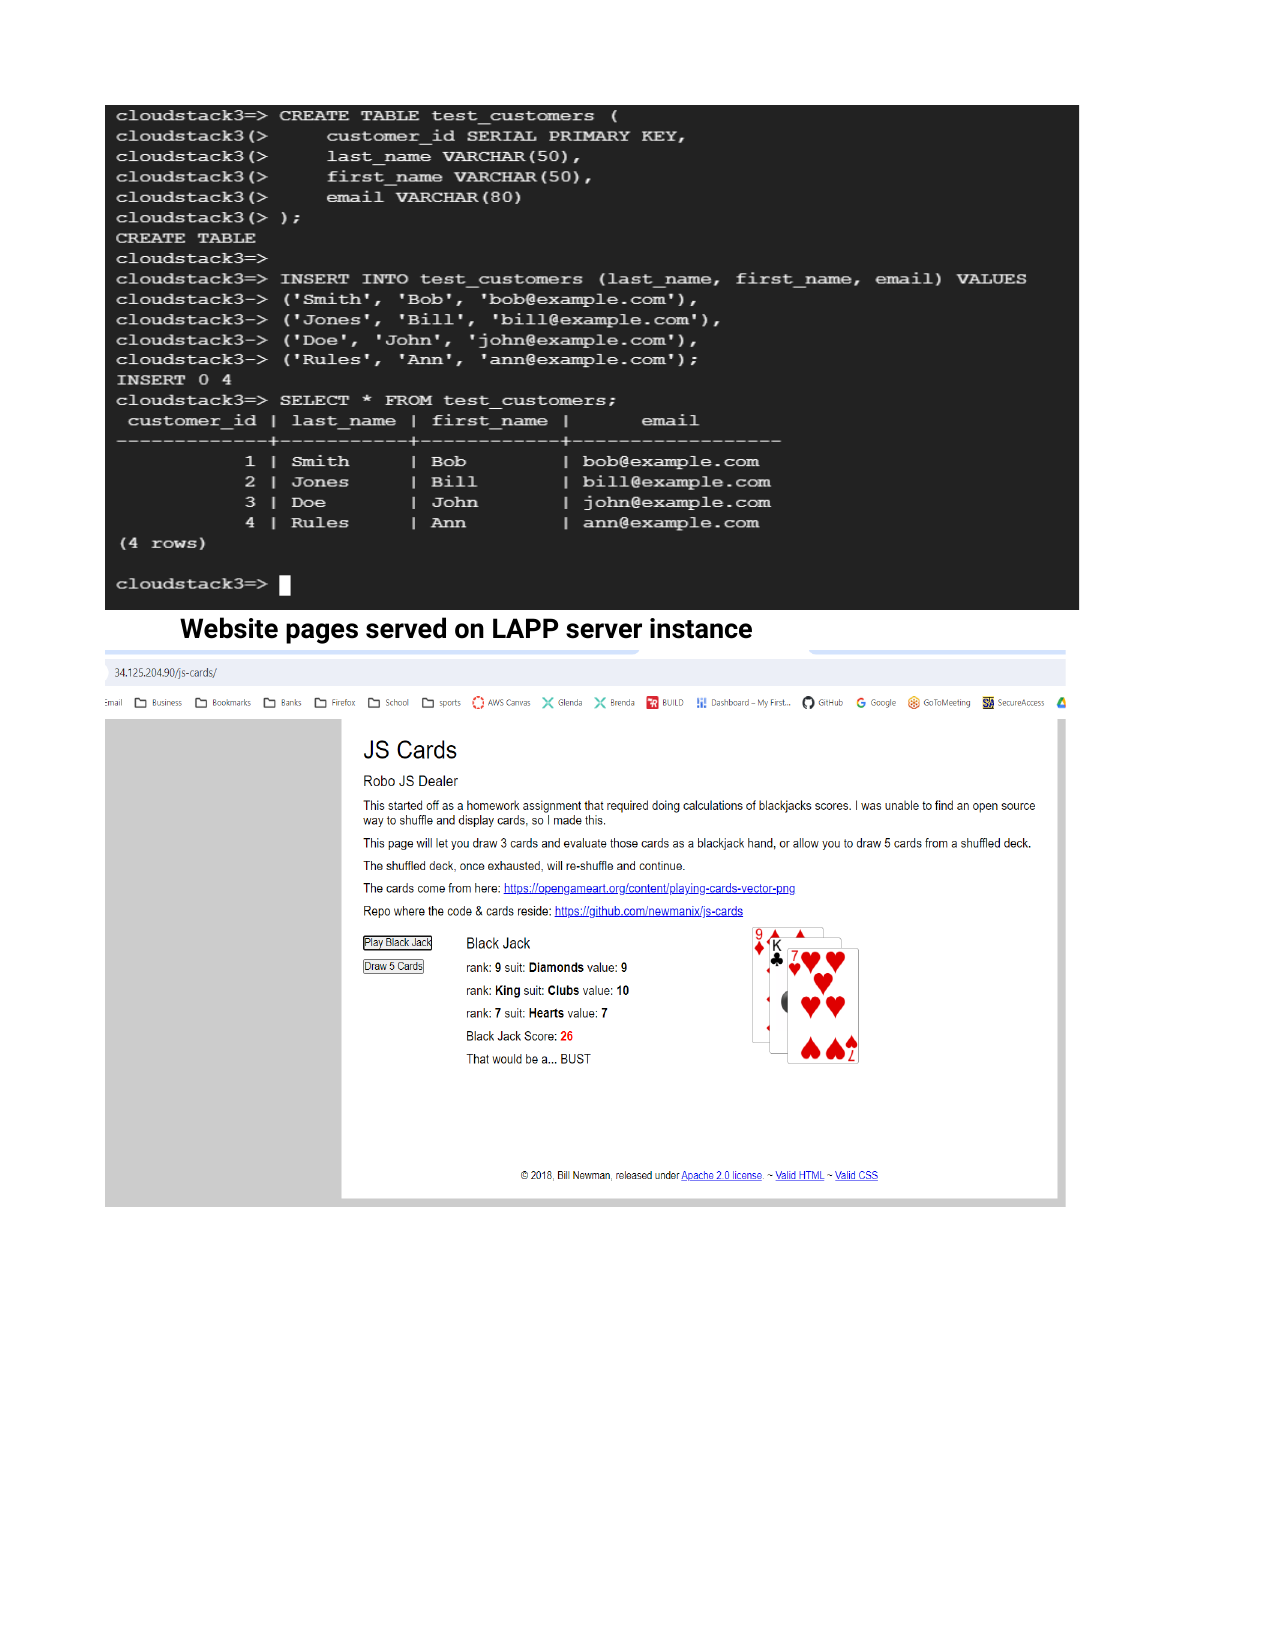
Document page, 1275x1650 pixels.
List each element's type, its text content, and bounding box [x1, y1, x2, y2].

picture [105, 105, 1080, 610]
text Website pages served on LAPP server instance [180, 614, 1185, 646]
picture [105, 650, 1066, 1207]
